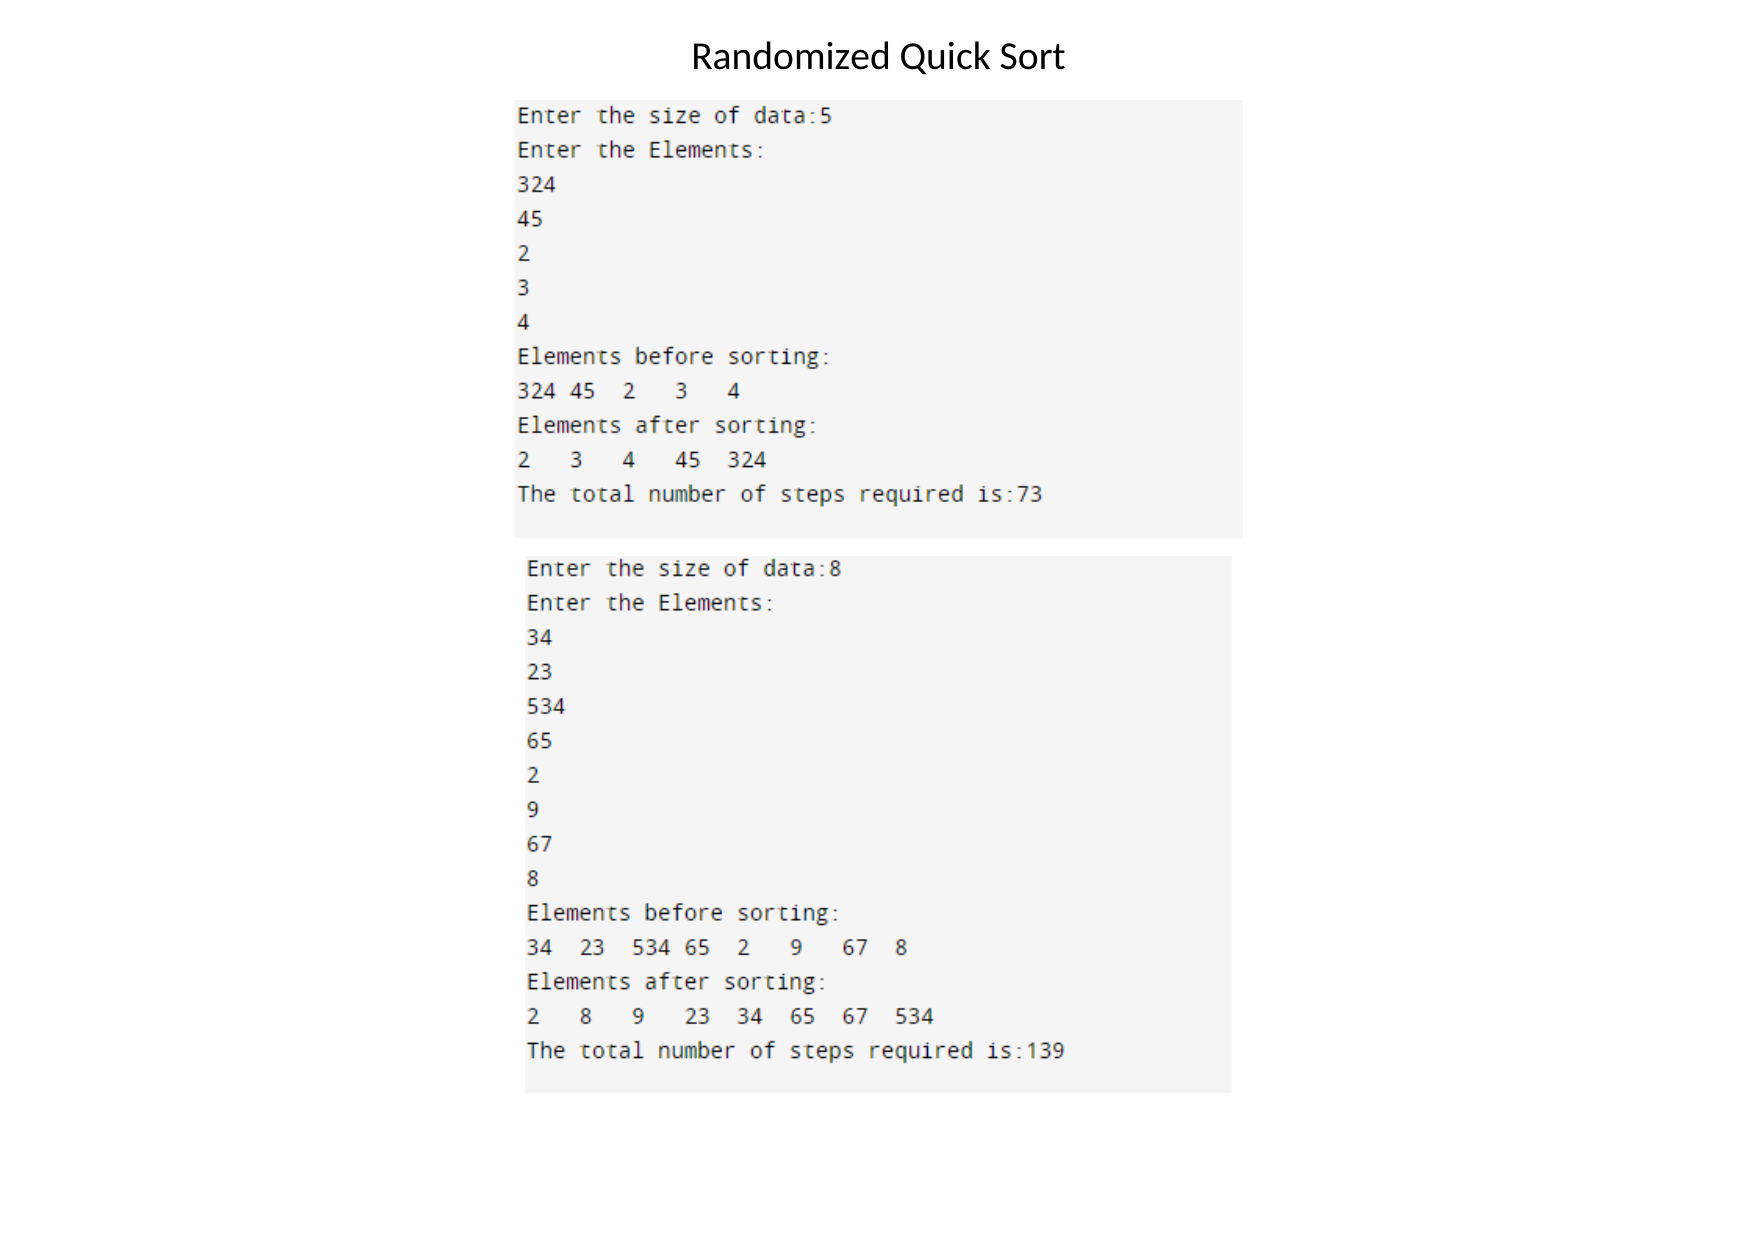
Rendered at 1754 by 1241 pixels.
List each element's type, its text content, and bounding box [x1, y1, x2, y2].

text Randomized Quick Sort [4, 31, 1752, 79]
picture [525, 556, 1232, 1093]
picture [514, 100, 1243, 538]
